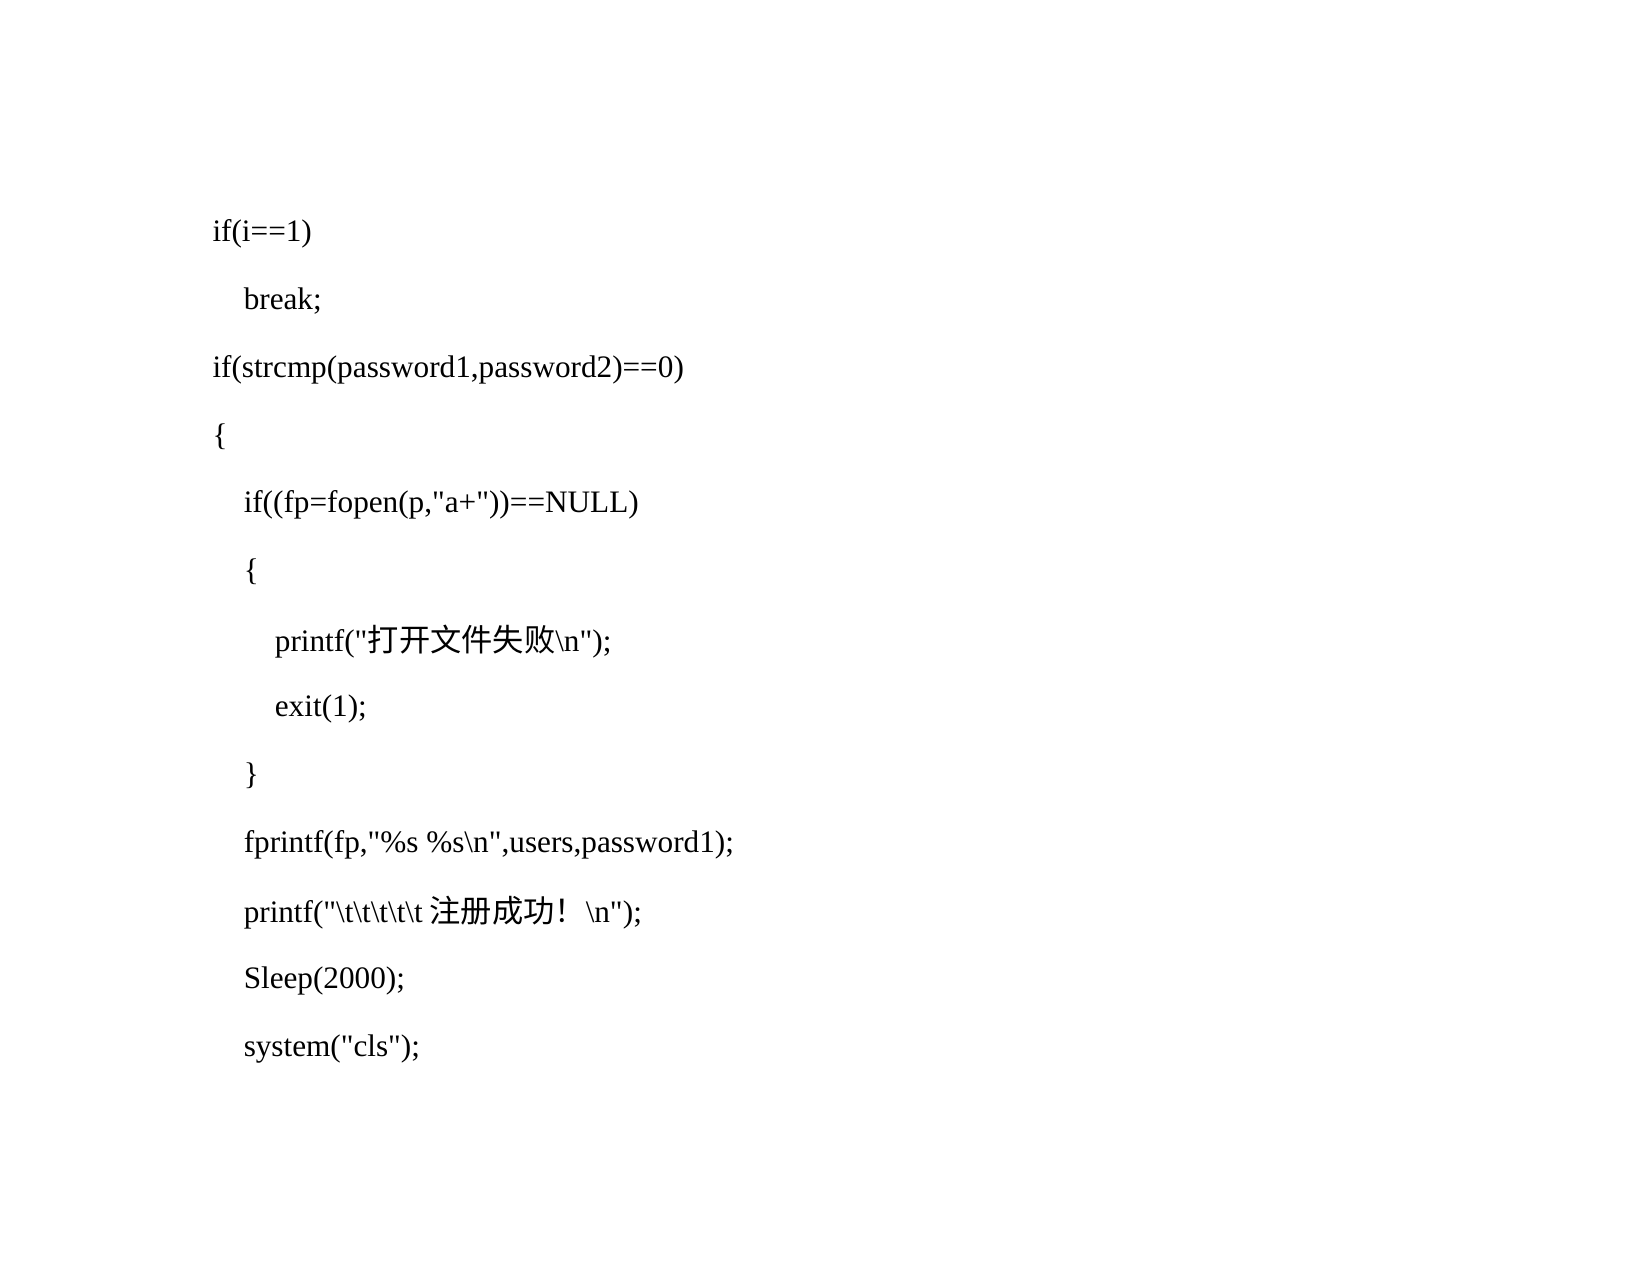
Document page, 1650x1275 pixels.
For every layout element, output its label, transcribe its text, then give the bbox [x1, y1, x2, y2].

text system("cls"); [150, 1011, 1500, 1079]
text fprintf(fp,"%s %s\n",users,password1); [150, 807, 1500, 875]
text break; [150, 264, 1500, 332]
text if((fp=fopen(p,"a+"))==NULL) [150, 468, 1500, 536]
text { [150, 536, 1500, 603]
text { [150, 400, 1500, 468]
text if(strcmp(password1,password2)==0) [150, 332, 1500, 400]
text Sleep(2000); [150, 943, 1500, 1011]
text printf("打开文件失败\n"); [150, 603, 1500, 671]
text if(i==1) [150, 196, 1500, 264]
text exit(1); [150, 671, 1500, 739]
text } [150, 739, 1500, 807]
text printf("\t\t\t\t\t注册成功！\n"); [150, 875, 1500, 943]
